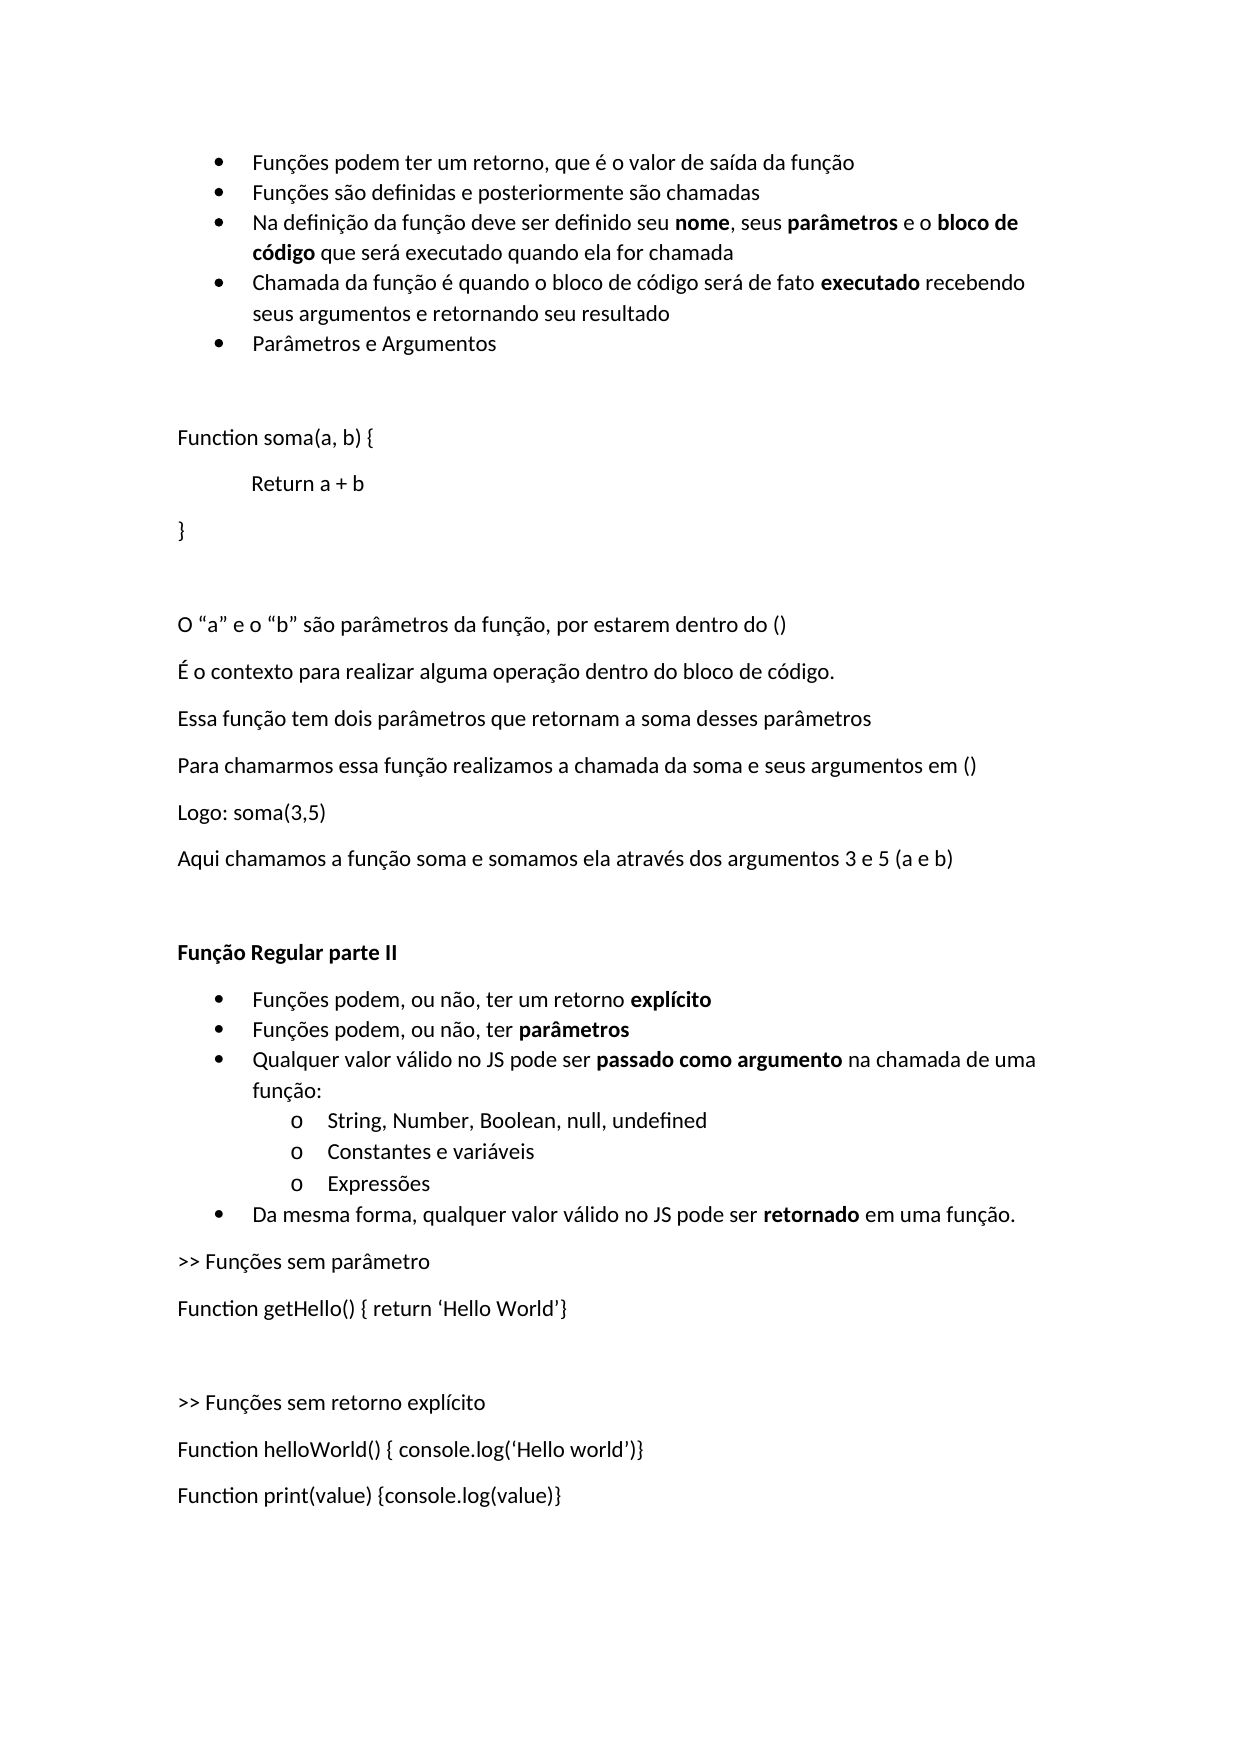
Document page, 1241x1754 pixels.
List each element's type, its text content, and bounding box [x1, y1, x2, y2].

text Return a + b [177, 469, 1063, 497]
list String, Number, Boolean, null, undefined [290, 1106, 1063, 1135]
text Função Regular parte II [177, 938, 1063, 966]
list Na definição da função deve ser definido seu nome, seus parâmetros e o bloco de código que será executado quando ela for chamada [215, 208, 1063, 266]
text Essa função tem dois parâmetros que retornam a soma desses parâmetros [177, 704, 1063, 732]
list Expressões [290, 1169, 1063, 1198]
list Chamada da função é quando o bloco de código será de fato executado recebendo seus argumentos e retornando seu resultado [215, 268, 1063, 327]
list Qualquer valor válido no JS pode ser passado como argumento na chamada de uma função: [215, 1046, 1063, 1104]
list Funções podem ter um retorno, que é o valor de saída da função [215, 148, 1063, 176]
text Logo: soma(3,5) [177, 798, 1063, 826]
list Da mesma forma, qualquer valor válido no JS pode ser retornado em uma função. [215, 1200, 1063, 1228]
list Constantes e variáveis [290, 1137, 1063, 1167]
list Parâmetros e Argumentos [215, 329, 1063, 357]
text Function getHello() { return ‘Hello World’} [177, 1294, 1063, 1322]
text >> Funções sem parâmetro [177, 1247, 1063, 1275]
text Para chamarmos essa função realizamos a chamada da soma e seus argumentos em () [177, 751, 1063, 779]
list Funções são definidas e posteriormente são chamadas [215, 178, 1063, 206]
text Function helloWorld() { console.log(‘Hello world’)} [177, 1435, 1063, 1463]
text Aqui chamamos a função soma e somamos ela através dos argumentos 3 e 5 (a e b) [177, 844, 1063, 872]
list Funções podem, ou não, ter um retorno explícito [215, 985, 1063, 1013]
text O “a” e o “b” são parâmetros da função, por estarem dentro do () [177, 610, 1063, 638]
text Function soma(a, b) { [177, 423, 1063, 451]
list Funções podem, ou não, ter parâmetros [215, 1015, 1063, 1043]
text } [177, 516, 1063, 544]
text Function print(value) {console.log(value)} [177, 1482, 1063, 1509]
text É o contexto para realizar alguma operação dentro do bloco de código. [177, 657, 1063, 685]
text >> Funções sem retorno explícito [177, 1388, 1063, 1416]
